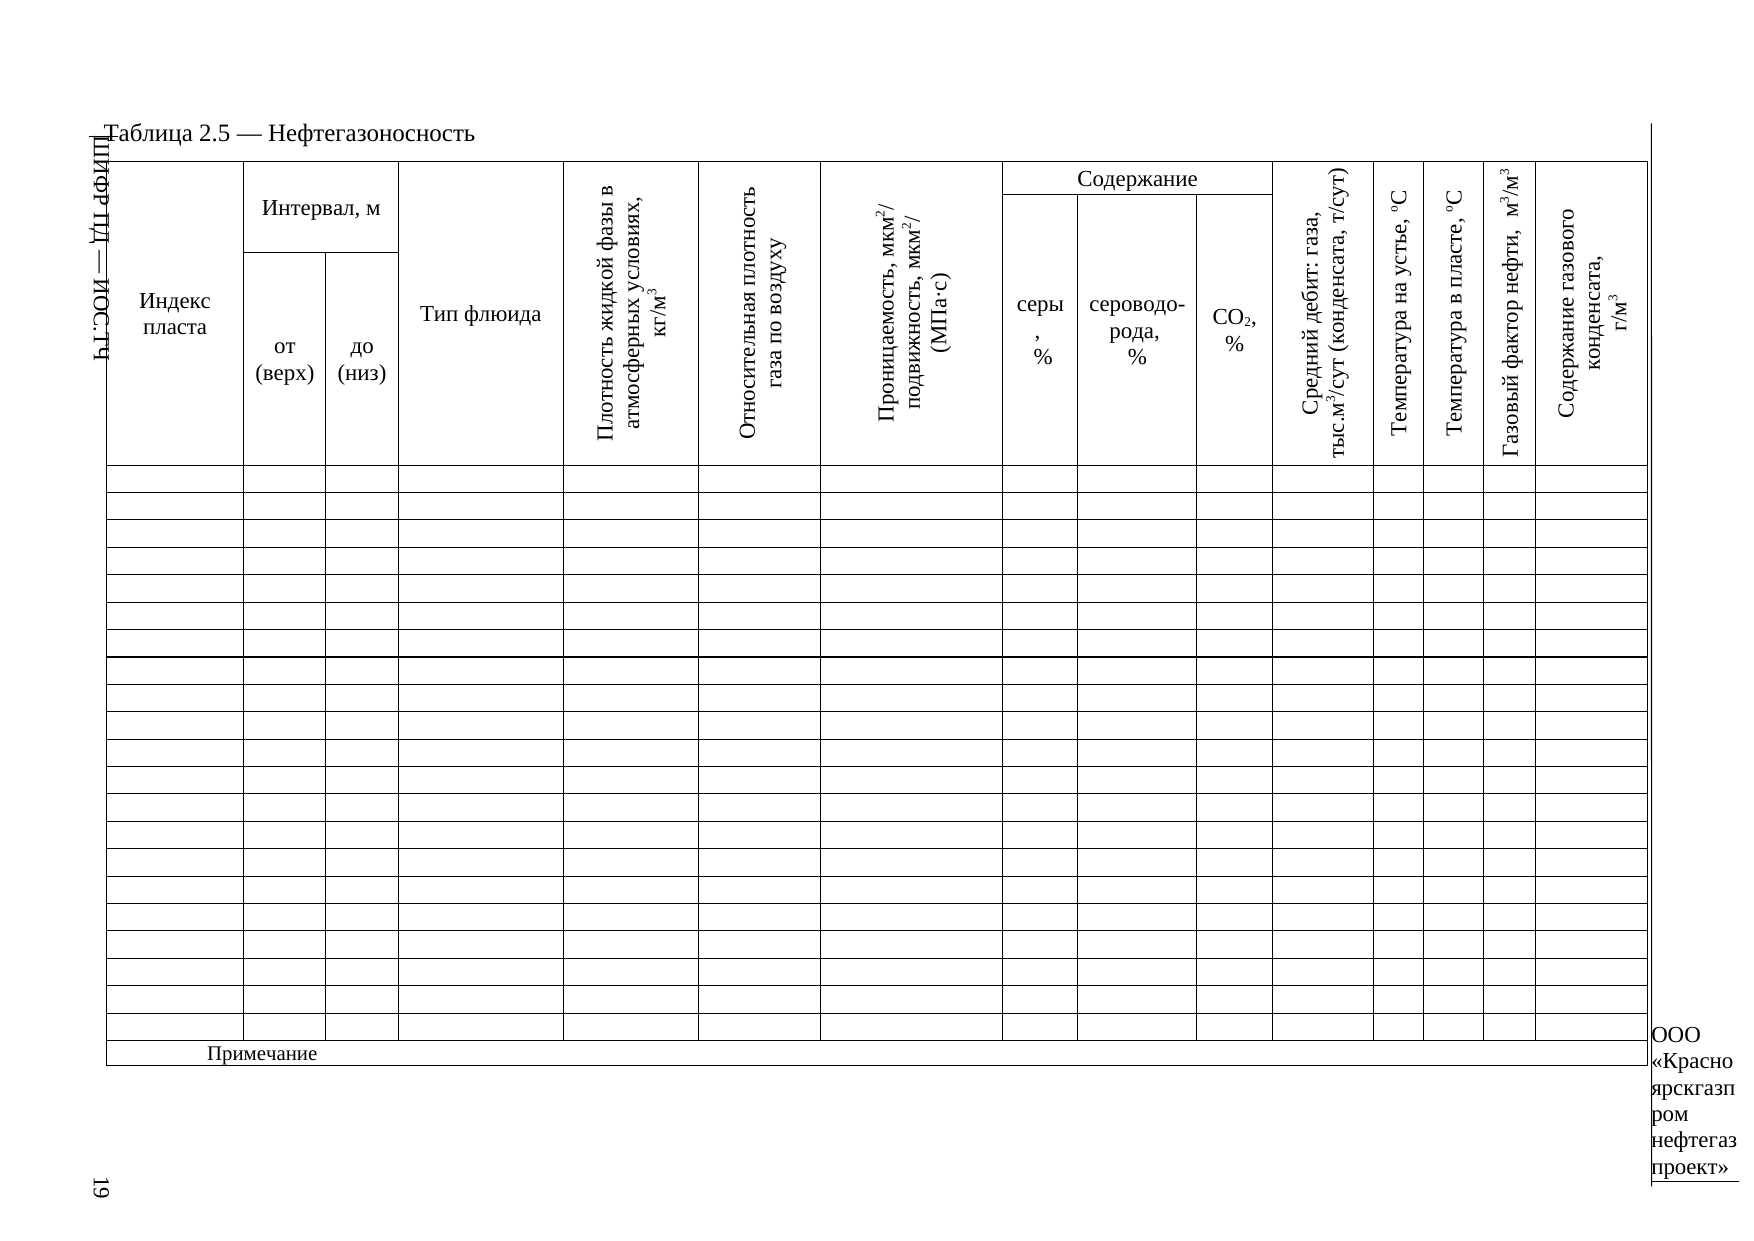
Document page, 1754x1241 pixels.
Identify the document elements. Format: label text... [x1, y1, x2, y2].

table_cell [1536, 767, 1647, 793]
table_cell [1424, 520, 1483, 547]
table_cell [399, 1014, 563, 1040]
table_cell [326, 767, 398, 793]
table_cell [326, 685, 398, 711]
table_cell [821, 630, 1002, 656]
table_cell [107, 794, 243, 821]
table_cell [821, 849, 1002, 876]
table_cell [1273, 849, 1373, 876]
table_cell [1197, 931, 1272, 958]
table_cell [326, 575, 398, 602]
table_cell [1273, 1014, 1373, 1040]
table_cell [399, 904, 563, 930]
table_cell [107, 849, 243, 876]
table_cell [1484, 603, 1535, 629]
table_cell [244, 904, 325, 930]
table_cell СО2, % [1197, 195, 1272, 464]
table_cell [1424, 794, 1483, 821]
table_cell [1197, 822, 1272, 848]
text Таблица 2.5 — Hефтегазоносность [103, 118, 1636, 147]
table_cell [1003, 466, 1077, 492]
table_cell [399, 658, 563, 684]
table_cell [1273, 877, 1373, 903]
table_cell [1273, 959, 1373, 985]
table_cell [564, 466, 698, 492]
table_cell [1374, 712, 1423, 738]
table_cell [1374, 877, 1423, 903]
table_cell [1003, 493, 1077, 519]
table_cell [1273, 767, 1373, 793]
table_cell [1484, 740, 1535, 766]
table_cell [1536, 986, 1647, 1012]
table_header Температура в пласте, оС [1424, 162, 1483, 464]
table_cell [107, 822, 243, 848]
table_cell [1197, 712, 1272, 738]
table_cell [1374, 1014, 1423, 1040]
table_cell [1078, 1014, 1196, 1040]
table_cell [1197, 603, 1272, 629]
table_cell [107, 685, 243, 711]
table_cell [1424, 767, 1483, 793]
table_cell [564, 603, 698, 629]
table_cell [1078, 712, 1196, 738]
table_cell [1424, 712, 1483, 738]
table_cell [1078, 877, 1196, 903]
table_cell [699, 986, 820, 1012]
table_cell [1003, 904, 1077, 930]
table_cell [326, 630, 398, 656]
table_cell [1078, 931, 1196, 958]
table_cell [326, 466, 398, 492]
table_cell [1484, 520, 1535, 547]
table_cell [326, 658, 398, 684]
table_header Относительная плотность газа по воздуху [699, 162, 820, 464]
table_cell [244, 740, 325, 766]
table_cell [1484, 466, 1535, 492]
table_cell [399, 712, 563, 738]
table_cell [1078, 520, 1196, 547]
table_cell [821, 548, 1002, 574]
table_cell [699, 575, 820, 602]
table_cell [821, 959, 1002, 985]
table_cell [821, 685, 1002, 711]
table_cell [1197, 767, 1272, 793]
table_cell [699, 520, 820, 547]
table_cell [244, 959, 325, 985]
table_header Проницаемость, мкм2/ подвижность, мкм2/ (МПа·с) [821, 162, 1002, 464]
table_cell [1536, 931, 1647, 958]
table_cell [1197, 849, 1272, 876]
table_header Плотность жидкой фазы в атмосферных условиях, кг/м3 [564, 162, 698, 464]
table_cell [821, 931, 1002, 958]
table_cell [244, 685, 325, 711]
table_cell [821, 493, 1002, 519]
table_cell [699, 548, 820, 574]
table_cell [1078, 986, 1196, 1012]
table_cell [107, 520, 243, 547]
table_cell [1374, 520, 1423, 547]
table_cell [399, 822, 563, 848]
table_cell [244, 548, 325, 574]
table_cell [1424, 849, 1483, 876]
table_header Температура на устье, оС [1374, 162, 1423, 464]
table_cell [821, 658, 1002, 684]
table_cell [399, 493, 563, 519]
table_cell [1484, 548, 1535, 574]
table_cell [1424, 904, 1483, 930]
table_cell [1273, 466, 1373, 492]
table_cell [699, 603, 820, 629]
table_header Интервал, м [244, 162, 398, 252]
table_cell [1374, 849, 1423, 876]
table_cell [1374, 493, 1423, 519]
table_cell серы, % [1003, 195, 1077, 464]
table_cell [399, 630, 563, 656]
table_cell [564, 740, 698, 766]
table_cell [107, 493, 243, 519]
table_cell [1078, 959, 1196, 985]
table_cell [1374, 466, 1423, 492]
table_cell [1078, 740, 1196, 766]
table_cell [699, 822, 820, 848]
table_cell [1273, 520, 1373, 547]
table_cell [107, 712, 243, 738]
table_cell [1273, 603, 1373, 629]
table_cell [244, 877, 325, 903]
table_cell [1078, 548, 1196, 574]
table_cell [1536, 822, 1647, 848]
table_cell [107, 548, 243, 574]
table_cell [1078, 904, 1196, 930]
table_cell [1536, 904, 1647, 930]
table_cell [1273, 904, 1373, 930]
table_header Средний дебит: газа, тыс.м3/сут (конденсата, т/сут) [1273, 162, 1373, 464]
table_cell [1374, 548, 1423, 574]
table_cell [1536, 712, 1647, 738]
table_cell [244, 822, 325, 848]
table_cell [399, 931, 563, 958]
table_cell [244, 630, 325, 656]
table_cell [326, 986, 398, 1012]
table_cell [1424, 685, 1483, 711]
table_cell [821, 1014, 1002, 1040]
table_cell [1374, 740, 1423, 766]
table_cell [1003, 767, 1077, 793]
table_cell [564, 1014, 698, 1040]
table_cell [564, 493, 698, 519]
table_cell [1374, 767, 1423, 793]
table_cell [244, 575, 325, 602]
table_cell [1197, 1014, 1272, 1040]
table_cell [399, 466, 563, 492]
table_cell [1197, 630, 1272, 656]
table_cell [1484, 986, 1535, 1012]
table_cell [1374, 904, 1423, 930]
table_cell [399, 794, 563, 821]
table_cell [399, 740, 563, 766]
table_cell [1424, 575, 1483, 602]
table_cell [1197, 794, 1272, 821]
table_cell [699, 794, 820, 821]
table_cell [1078, 822, 1196, 848]
table_cell [107, 658, 243, 684]
table_header Содержание газового конденсата, г/м3 [1536, 162, 1647, 464]
table_cell [1273, 794, 1373, 821]
table_cell [244, 493, 325, 519]
table_cell [1078, 630, 1196, 656]
table_cell [107, 959, 243, 985]
table_cell [564, 685, 698, 711]
table_cell [107, 603, 243, 629]
table_cell [244, 767, 325, 793]
table_cell [1197, 575, 1272, 602]
table_cell [399, 986, 563, 1012]
table_cell [1424, 959, 1483, 985]
table_cell [1484, 794, 1535, 821]
table_header Индекс пласта [107, 162, 243, 464]
table_cell [107, 466, 243, 492]
table_cell [1536, 466, 1647, 492]
table_cell [1484, 904, 1535, 930]
table_cell [564, 931, 698, 958]
table_cell [1374, 931, 1423, 958]
table_cell [1003, 712, 1077, 738]
table_cell [699, 658, 820, 684]
table_cell [244, 712, 325, 738]
table_cell [1273, 548, 1373, 574]
table_cell [326, 520, 398, 547]
table_cell [1003, 575, 1077, 602]
table_cell [699, 877, 820, 903]
table_cell [326, 904, 398, 930]
table_cell [1374, 658, 1423, 684]
table_cell [699, 493, 820, 519]
table_cell [1003, 1014, 1077, 1040]
table_cell [326, 1014, 398, 1040]
table_header Газовый фактор нефти, м3/м3 [1484, 162, 1535, 464]
table_cell [1484, 767, 1535, 793]
table_cell [1374, 575, 1423, 602]
table_cell [1078, 685, 1196, 711]
table_cell [1078, 794, 1196, 821]
table_cell [1197, 493, 1272, 519]
table_cell до (низ) [326, 253, 398, 464]
table_cell [107, 1014, 243, 1040]
table_cell [107, 931, 243, 958]
table_cell [1484, 493, 1535, 519]
table_cell [326, 603, 398, 629]
table_cell [821, 794, 1002, 821]
table_cell [699, 630, 820, 656]
table_cell [1374, 959, 1423, 985]
table_cell [1197, 548, 1272, 574]
table_cell [821, 712, 1002, 738]
table_cell [399, 548, 563, 574]
table_cell [1003, 740, 1077, 766]
table_cell [699, 466, 820, 492]
table_cell [399, 959, 563, 985]
table_cell от (верх) [244, 253, 325, 464]
table_cell [1424, 548, 1483, 574]
table_cell [1003, 794, 1077, 821]
table_cell [564, 712, 698, 738]
table_cell [699, 849, 820, 876]
table_cell [326, 740, 398, 766]
table_cell [564, 877, 698, 903]
table_cell [107, 575, 243, 602]
table_cell [564, 794, 698, 821]
table_cell [1374, 986, 1423, 1012]
table_cell [1374, 794, 1423, 821]
table_cell [1197, 520, 1272, 547]
table_cell [1484, 630, 1535, 656]
table_cell [1003, 548, 1077, 574]
table_cell [1424, 466, 1483, 492]
table_cell [1197, 904, 1272, 930]
table_cell [1003, 849, 1077, 876]
table_cell [244, 603, 325, 629]
table_cell [699, 712, 820, 738]
table_cell [399, 767, 563, 793]
table_cell [326, 931, 398, 958]
table_header Содержание [1003, 162, 1272, 194]
table_cell [1273, 822, 1373, 848]
table_cell [326, 548, 398, 574]
table_cell [1197, 658, 1272, 684]
table_cell [1003, 822, 1077, 848]
table_cell [564, 630, 698, 656]
table_cell [1273, 740, 1373, 766]
table_cell [107, 904, 243, 930]
table_cell [1078, 849, 1196, 876]
table_cell [1003, 959, 1077, 985]
table_cell [1197, 466, 1272, 492]
table_cell [1424, 493, 1483, 519]
table_cell [1424, 822, 1483, 848]
table_cell [244, 1014, 325, 1040]
table_cell [1003, 877, 1077, 903]
table_cell [564, 986, 698, 1012]
table_cell [1197, 685, 1272, 711]
table_cell [326, 849, 398, 876]
table_cell [1484, 822, 1535, 848]
table_cell [564, 767, 698, 793]
table_cell [326, 822, 398, 848]
table_cell [1536, 548, 1647, 574]
table_cell [399, 575, 563, 602]
table_cell [564, 904, 698, 930]
table_cell [107, 986, 243, 1012]
table_cell [1536, 877, 1647, 903]
table_cell [699, 931, 820, 958]
table_cell [821, 877, 1002, 903]
table_cell [244, 986, 325, 1012]
table_cell Примечание [107, 1041, 1647, 1065]
table_cell [1003, 630, 1077, 656]
table_cell [1003, 658, 1077, 684]
table_cell [1078, 493, 1196, 519]
table_cell [1424, 877, 1483, 903]
table_cell [1273, 685, 1373, 711]
table_cell [1424, 1014, 1483, 1040]
table_cell [244, 466, 325, 492]
table_cell [1536, 520, 1647, 547]
table_cell [1424, 630, 1483, 656]
table_cell [1536, 658, 1647, 684]
table_cell [699, 740, 820, 766]
table_cell [1424, 740, 1483, 766]
table_cell [1536, 794, 1647, 821]
table_cell [699, 904, 820, 930]
table_cell [107, 630, 243, 656]
table_cell [1197, 959, 1272, 985]
table_cell [1536, 575, 1647, 602]
table_cell [399, 877, 563, 903]
table_cell [699, 685, 820, 711]
table_cell [1078, 658, 1196, 684]
table_cell [1536, 603, 1647, 629]
table_cell [244, 794, 325, 821]
table_cell [399, 849, 563, 876]
table_cell [1078, 575, 1196, 602]
table_cell [821, 603, 1002, 629]
table_cell [326, 712, 398, 738]
table_cell [1003, 685, 1077, 711]
table_cell [564, 849, 698, 876]
table_cell [1424, 603, 1483, 629]
table_cell [821, 822, 1002, 848]
table_cell [1484, 575, 1535, 602]
table_cell [1273, 931, 1373, 958]
table_cell [564, 548, 698, 574]
table_cell [107, 767, 243, 793]
table_cell [1273, 493, 1373, 519]
table_cell [399, 685, 563, 711]
table_cell [1484, 959, 1535, 985]
table_cell [821, 575, 1002, 602]
table_cell [1003, 931, 1077, 958]
table_cell [699, 959, 820, 985]
table_cell [821, 466, 1002, 492]
table_cell [1536, 493, 1647, 519]
table_cell [1536, 685, 1647, 711]
table_cell [244, 658, 325, 684]
table_cell [1484, 931, 1535, 958]
table_cell [326, 959, 398, 985]
table_cell [244, 520, 325, 547]
table_cell [1484, 658, 1535, 684]
table_cell [1374, 685, 1423, 711]
table_cell [326, 794, 398, 821]
table_cell [107, 877, 243, 903]
table_cell [1424, 986, 1483, 1012]
table_cell [107, 740, 243, 766]
table_cell [1197, 740, 1272, 766]
table_cell [1197, 877, 1272, 903]
table_cell [564, 575, 698, 602]
table_cell [821, 904, 1002, 930]
table_cell [1273, 658, 1373, 684]
table_cell [399, 520, 563, 547]
table_cell [1536, 740, 1647, 766]
table_cell [1536, 959, 1647, 985]
table_cell [1273, 712, 1373, 738]
table_header Тип флюида [399, 162, 563, 464]
table_cell [1003, 603, 1077, 629]
table_cell [1374, 603, 1423, 629]
table_cell [1536, 630, 1647, 656]
table_cell [1536, 1014, 1647, 1040]
table_cell [1374, 630, 1423, 656]
table_cell [564, 658, 698, 684]
table_cell [1424, 931, 1483, 958]
table_cell [699, 767, 820, 793]
table_cell [399, 603, 563, 629]
table_cell [326, 493, 398, 519]
table_cell [1374, 822, 1423, 848]
table_cell [821, 740, 1002, 766]
table_cell [821, 986, 1002, 1012]
table_cell [564, 822, 698, 848]
table_cell [699, 1014, 820, 1040]
table_cell [326, 877, 398, 903]
table_cell [1273, 986, 1373, 1012]
table_cell [1484, 877, 1535, 903]
table_cell [821, 520, 1002, 547]
table_cell [1078, 603, 1196, 629]
table_cell [1273, 630, 1373, 656]
table_cell сероводо-рода, % [1078, 195, 1196, 464]
table_cell [1078, 767, 1196, 793]
table_cell [1484, 849, 1535, 876]
table_cell [1273, 575, 1373, 602]
table_cell [1424, 658, 1483, 684]
table_cell [564, 520, 698, 547]
table_cell [1003, 520, 1077, 547]
table_cell [1003, 986, 1077, 1012]
table_cell [1536, 849, 1647, 876]
table_cell [244, 931, 325, 958]
table_cell [821, 767, 1002, 793]
table_cell [1078, 466, 1196, 492]
table_cell [564, 959, 698, 985]
table_cell [1484, 712, 1535, 738]
table_cell [1484, 685, 1535, 711]
table_cell [1197, 986, 1272, 1012]
table_cell [1484, 1014, 1535, 1040]
table_cell [244, 849, 325, 876]
